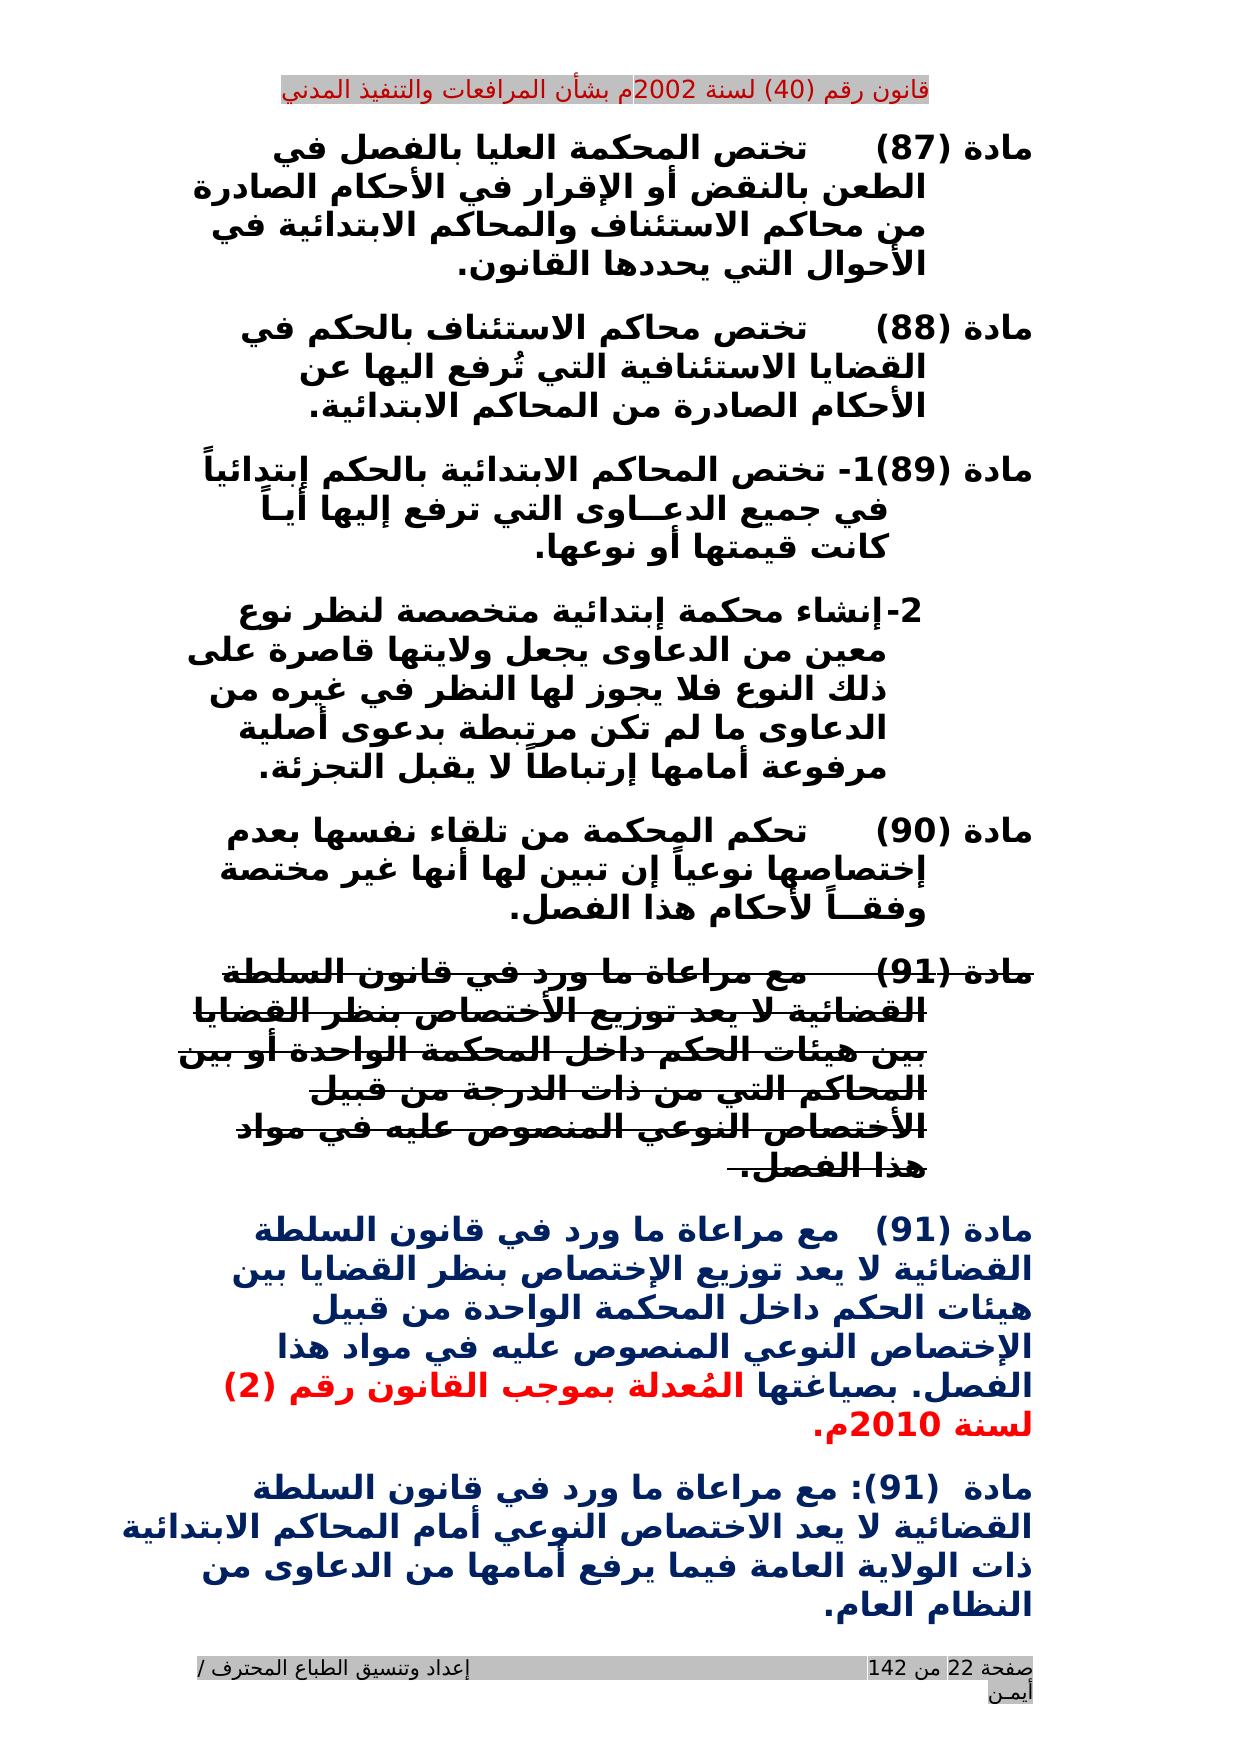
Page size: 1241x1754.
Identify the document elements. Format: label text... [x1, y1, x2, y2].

text مادة (91) مع مراعاة ما ورد في قانون السلطة القضائية لا يعد توزيع الأختصاص بنظر القضايا بين هيئات الحكم داخل المحكمة الواحدة أو بين المحاكم التي من ذات الدرجة من قبيل الأختصاص النوعي المنصوص عليه في مواد هذا الفصل. [177, 953, 1033, 1186]
text مادة (88) تختص محاكم الاستئناف بالحكم في القضايا الاستئنافية التي تُرفع اليها عن الأحكام الصادرة من المحاكم الابتدائية. [177, 309, 1033, 425]
text مادة (90) تحكم المحكمة من تلقاء نفسها بعدم إختصاصها نوعياً إن تبين لها أنها غير مختصة وفقــاً لأحكام هذا الفصل. [177, 811, 1033, 928]
text 2- إنشاء محكمة إبتدائية متخصصة لنظر نوع معين من الدعاوى يجعل ولايتها قاصرة على ذلك النوع فلا يجوز لها النظر في غيره من الدعاوى ما لم تكن مرتبطة بدعوى أصلية مرفوعة أمامها إرتباطاً لا يقبل التجزئة. [177, 592, 923, 786]
text مادة (89)1- تختص المحاكم الابتدائية بالحكم إبتدائياً في جميع الدعــاوى التي ترفع إليها أيـاً كانت قيمتها أو نوعها. [177, 450, 1033, 567]
text مادة (91): مع مراعاة ما ورد في قانون السلطة القضائية لا يعد الاختصاص النوعي أمام المحاكم الابتدائية ذات الولاية العامة فيما يرفع أمامها من الدعاوی من النظام العام. [118, 1469, 1033, 1624]
text مادة (91) مع مراعاة ما ورد في قانون السلطة القضائية لا يعد توزيع الإختصاص بنظر القضايا بين هيئات الحكم داخل المحكمة الواحدة من قبيل الإختصاص النوعي المنصوص عليه في مواد هذا الفصل. بصياغتها المُعدلة بموجب القانون رقم (2) لسنة 2010م. [177, 1211, 1033, 1444]
text مادة (87) تختص المحكمة العليا بالفصل في الطعن بالنقض أو الإقرار في الأحكام الصادرة من محاكم الاستئناف والمحاكم الابتدائية في الأحوال التي يحددها القانون. [177, 128, 1033, 284]
